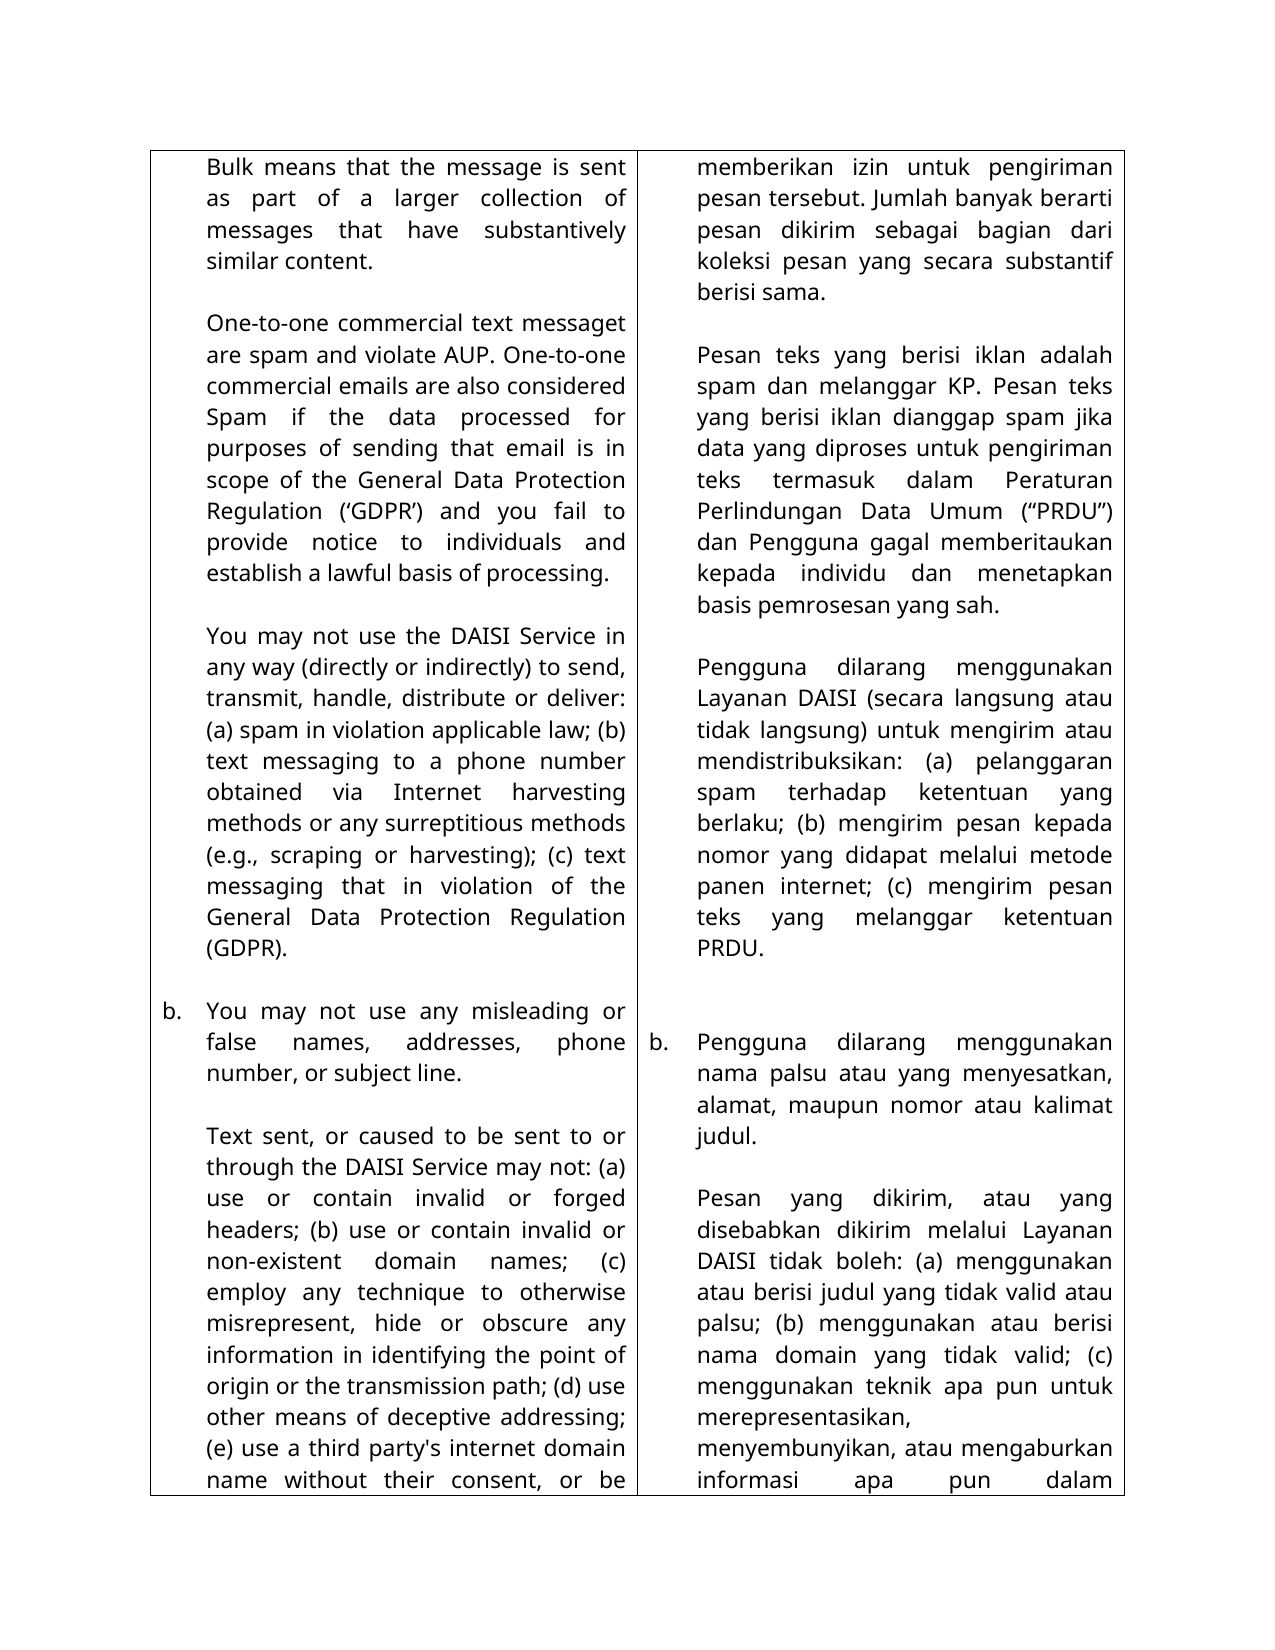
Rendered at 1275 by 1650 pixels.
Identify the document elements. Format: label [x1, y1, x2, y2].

table_header [151, 151, 637, 1495]
table_header [638, 151, 1124, 1495]
